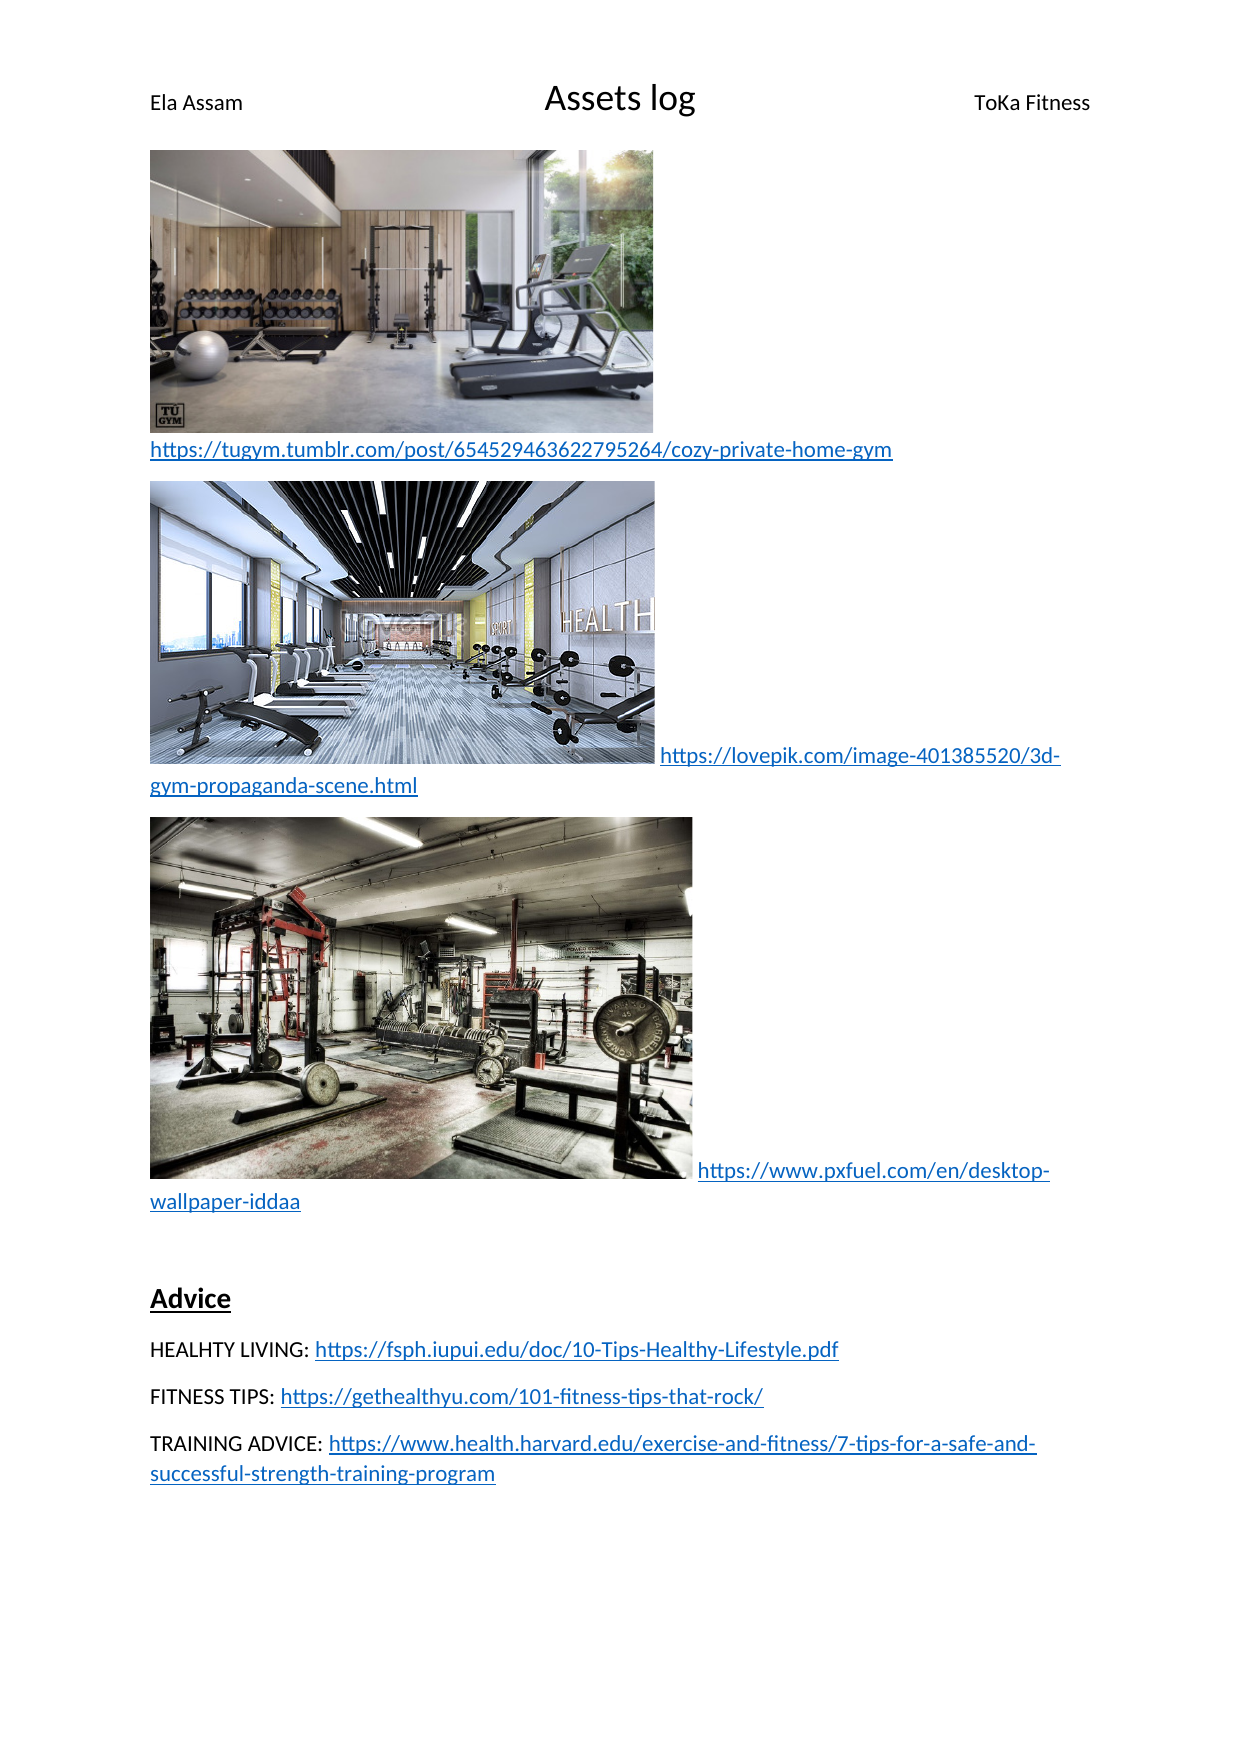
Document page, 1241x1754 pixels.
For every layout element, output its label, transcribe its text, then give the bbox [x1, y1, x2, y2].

text TRAINING ADVICE: https://www.health.harvard.edu/exercise-and-fitness/7-tips-for-a-safe-and-successful-strength-training-program [150, 1429, 1090, 1488]
text HEALHTY LIVING: https://fsph.iupui.edu/doc/10-Tips-Healthy-Lifestyle.pdf [150, 1336, 1090, 1364]
picture [150, 481, 655, 764]
text FITNESS TIPS: https://gethealthyu.com/101-fitness-tips-that-rock/ [150, 1382, 1090, 1411]
text Advice [150, 1281, 1090, 1316]
picture [150, 817, 693, 1179]
picture [150, 150, 654, 433]
